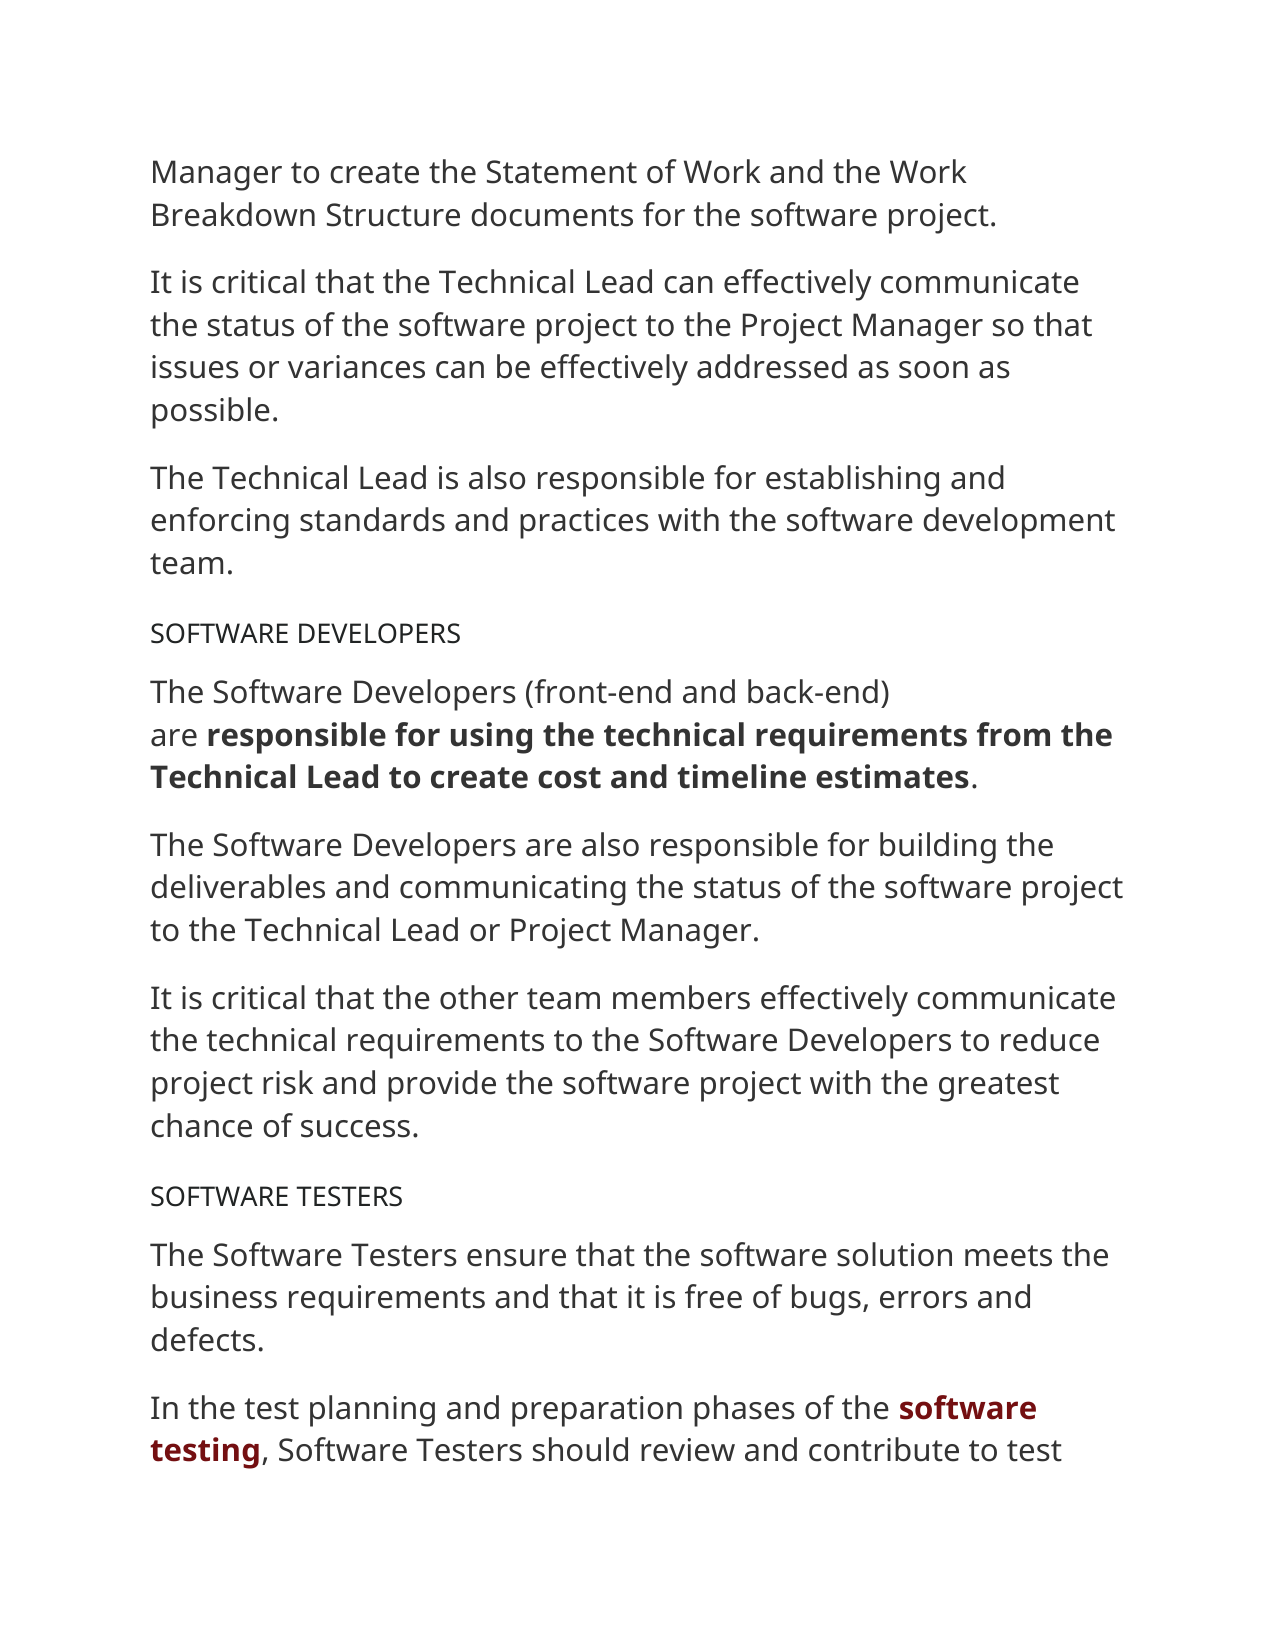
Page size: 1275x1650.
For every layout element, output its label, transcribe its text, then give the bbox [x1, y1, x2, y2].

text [150, 1386, 1125, 1471]
text The Software Testers ensure that the software solution meets the business requirements and that it is free of bugs, errors and defects. [150, 1233, 1125, 1361]
text It is critical that the other team members effectively communicate the technical requirements to the Software Developers to reduce project risk and provide the software project with the greatest chance of success. [150, 976, 1125, 1146]
text It is critical that the Technical Lead can effectively communicate the status of the software project to the Project Manager so that issues or variances can be effectively addressed as soon as possible. [150, 260, 1125, 431]
text The Software Developers are also responsible for building the deliverables and communicating the status of the software project to the Technical Lead or Project Manager. [150, 823, 1125, 951]
text The Technical Lead is also responsible for establishing and enforcing standards and practices with the software development team. [150, 456, 1125, 583]
text The Software Developers (front-end and back-end) are responsible for using the technical requirements from the Technical Lead to create cost and timeline estimates. [150, 670, 1125, 798]
subtitle SOFTWARE DEVELOPERS [150, 615, 1125, 652]
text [150, 150, 1125, 235]
subtitle SOFTWARE TESTERS [150, 1177, 1125, 1214]
